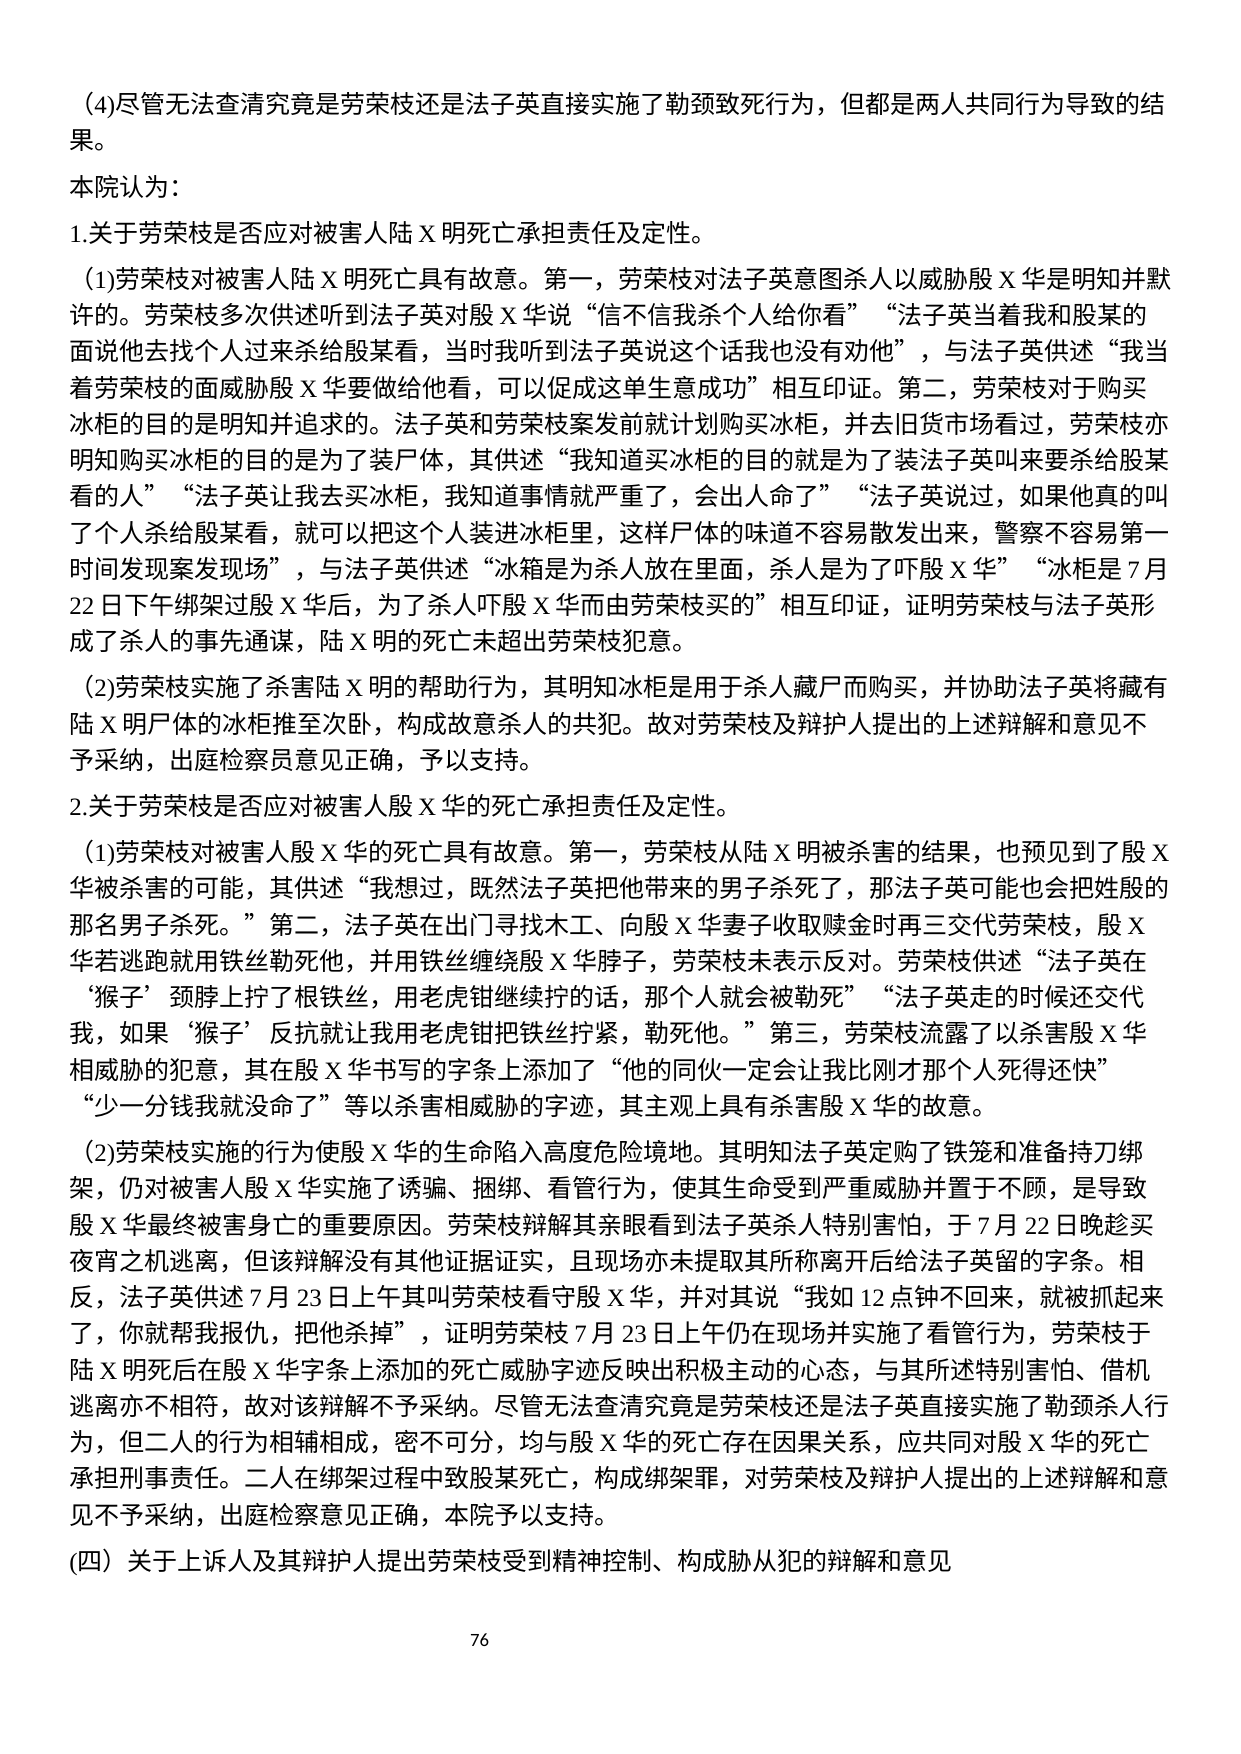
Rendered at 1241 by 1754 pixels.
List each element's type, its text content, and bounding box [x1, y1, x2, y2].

text （1)劳荣枝对被害人陆X明死亡具有故意。第一，劳荣枝对法子英意图杀人以威胁殷X华是明知并默许的。劳荣枝多次供述听到法子英对殷X华说“信不信我杀个人给你看”“法子英当着我和股某的面说他去找个人过来杀给殷某看，当时我听到法子英说这个话我也没有劝他”，与法子英供述“我当着劳荣枝的面威胁殷X华要做给他看，可以促成这单生意成功”相互印证。第二，劳荣枝对于购买冰柜的目的是明知并追求的。法子英和劳荣枝案发前就计划购买冰柜，并去旧货市场看过，劳荣枝亦明知购买冰柜的目的是为了装尸体，其供述“我知道买冰柜的目的就是为了装法子英叫来要杀给股某看的人”“法子英让我去买冰柜，我知道事情就严重了，会出人命了”“法子英说过，如果他真的叫了个人杀给殷某看，就可以把这个人装进冰柜里，这样尸体的味道不容易散发出来，警察不容易第一时间发现案发现场”，与法子英供述“冰箱是为杀人放在里面，杀人是为了吓殷X华”“冰柜是7月22日下午绑架过殷X华后，为了杀人吓殷X华而由劳荣枝买的”相互印证，证明劳荣枝与法子英形成了杀人的事先通谋，陆X明的死亡未超出劳荣枝犯意。 [69, 259, 1171, 658]
text （2)劳荣枝实施的行为使殷X华的生命陷入高度危险境地。其明知法子英定购了铁笼和准备持刀绑架，仍对被害人殷X华实施了诱骗、捆绑、看管行为，使其生命受到严重威胁并置于不顾，是导致殷X华最终被害身亡的重要原因。劳荣枝辩解其亲眼看到法子英杀人特别害怕，于7月22日晚趁买夜宵之机逃离，但该辩解没有其他证据证实，且现场亦未提取其所称离开后给法子英留的字条。相反，法子英供述7月23日上午其叫劳荣枝看守殷X华，并对其说“我如12点钟不回来，就被抓起来了，你就帮我报仇，把他杀掉”，证明劳荣枝7月23日上午仍在现场并实施了看管行为，劳荣枝于陆X明死后在殷X华字条上添加的死亡威胁字迹反映出积极主动的心态，与其所述特别害怕、借机逃离亦不相符，故对该辩解不予采纳。尽管无法查清究竟是劳荣枝还是法子英直接实施了勒颈杀人行为，但二人的行为相辅相成，密不可分，均与殷X华的死亡存在因果关系，应共同对殷X华的死亡承担刑事责任。二人在绑架过程中致股某死亡，构成绑架罪，对劳荣枝及辩护人提出的上述辩解和意见不予采纳，出庭检察意见正确，本院予以支持。 [69, 1133, 1171, 1531]
text (四）关于上诉人及其辩护人提出劳荣枝受到精神控制、构成胁从犯的辩解和意见 [69, 1541, 1171, 1577]
text 1.关于劳荣枝是否应对被害人陆X明死亡承担责任及定性。 [69, 213, 1171, 249]
text 2.关于劳荣枝是否应对被害人殷X华的死亡承担责任及定性。 [69, 787, 1171, 823]
text （4)尽管无法查清究竟是劳荣枝还是法子英直接实施了勒颈致死行为，但都是两人共同行为导致的结果。 [69, 84, 1171, 157]
text （2)劳荣枝实施了杀害陆X明的帮助行为，其明知冰柜是用于杀人藏尸而购买，并协助法子英将藏有陆X明尸体的冰柜推至次卧，构成故意杀人的共犯。故对劳荣枝及辩护人提出的上述辩解和意见不予采纳，出庭检察员意见正确，予以支持。 [69, 668, 1171, 777]
text （1)劳荣枝对被害人殷X华的死亡具有故意。第一，劳荣枝从陆X明被杀害的结果，也预见到了殷X华被杀害的可能，其供述“我想过，既然法子英把他带来的男子杀死了，那法子英可能也会把姓殷的那名男子杀死。”第二，法子英在出门寻找木工、向殷X华妻子收取赎金时再三交代劳荣枝，殷X华若逃跑就用铁丝勒死他，并用铁丝缠绕殷X华脖子，劳荣枝未表示反对。劳荣枝供述“法子英在‘猴子’颈脖上拧了根铁丝，用老虎钳继续拧的话，那个人就会被勒死”“法子英走的时候还交代我，如果‘猴子’反抗就让我用老虎钳把铁丝拧紧，勒死他。”第三，劳荣枝流露了以杀害殷X华相威胁的犯意，其在殷X华书写的字条上添加了“他的同伙一定会让我比刚才那个人死得还快”“少一分钱我就没命了”等以杀害相威胁的字迹，其主观上具有杀害殷X华的故意。 [69, 833, 1171, 1123]
text 本院认为： [69, 167, 1171, 203]
